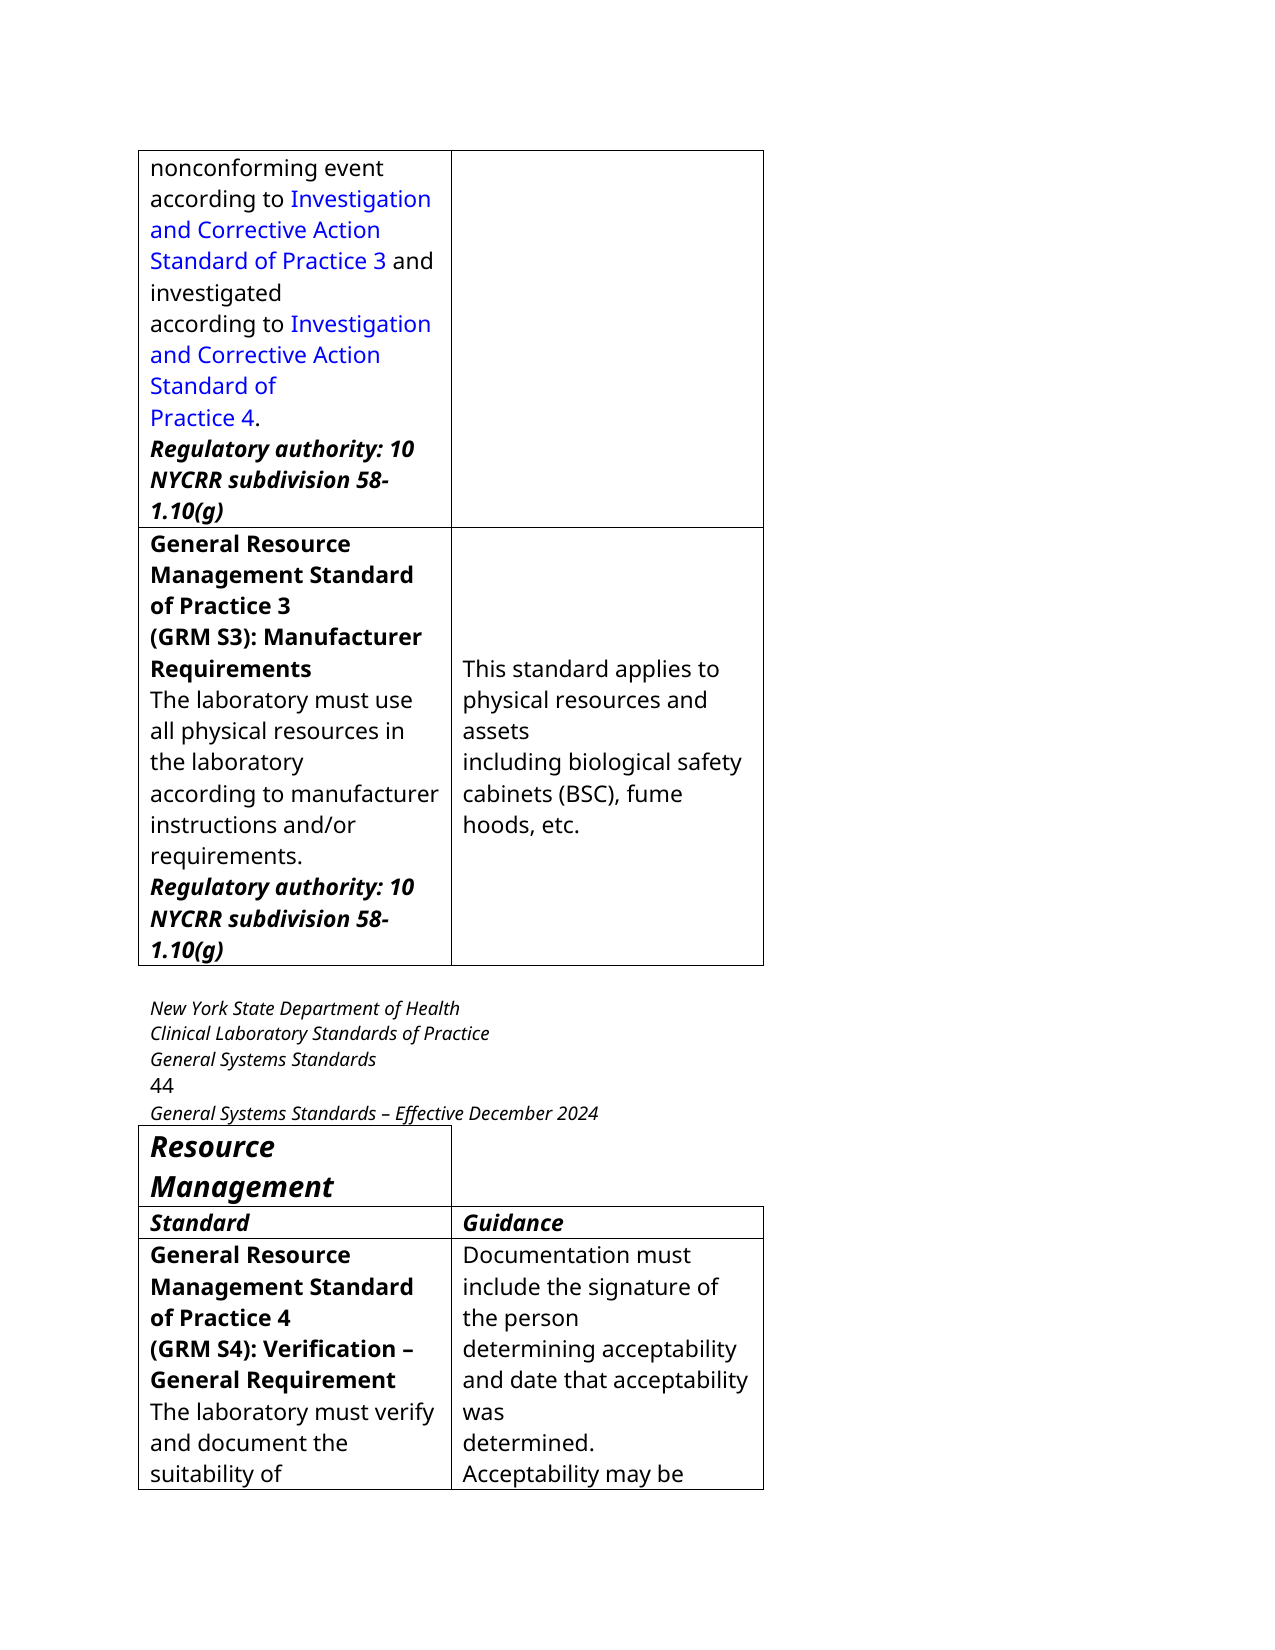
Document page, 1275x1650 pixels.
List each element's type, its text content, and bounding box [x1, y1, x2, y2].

text New York State Department of Health Clinical Laboratory Standards of Practice General Systems Standards 44 General Systems Standards – Effective December 2024 [150, 966, 1125, 1125]
table_cell Standard [139, 1207, 451, 1238]
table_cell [139, 151, 451, 527]
table_header Resource Management [139, 1126, 451, 1206]
table_cell Guidance [452, 1207, 763, 1238]
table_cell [139, 1239, 451, 1489]
table_cell General Resource Management Standard of Practice 3 (GRM S3): Manufacturer Requirements The laboratory must use all physical resources in the laboratory according to manufacturer instructions and/or requirements. Regulatory authority: 10 NYCRR subdivision 58-1.10(g) [139, 528, 451, 965]
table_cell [452, 1239, 763, 1489]
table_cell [452, 151, 763, 527]
table_cell This standard applies to physical resources and assets including biological safety cabinets (BSC), fume hoods, etc. [452, 528, 763, 965]
